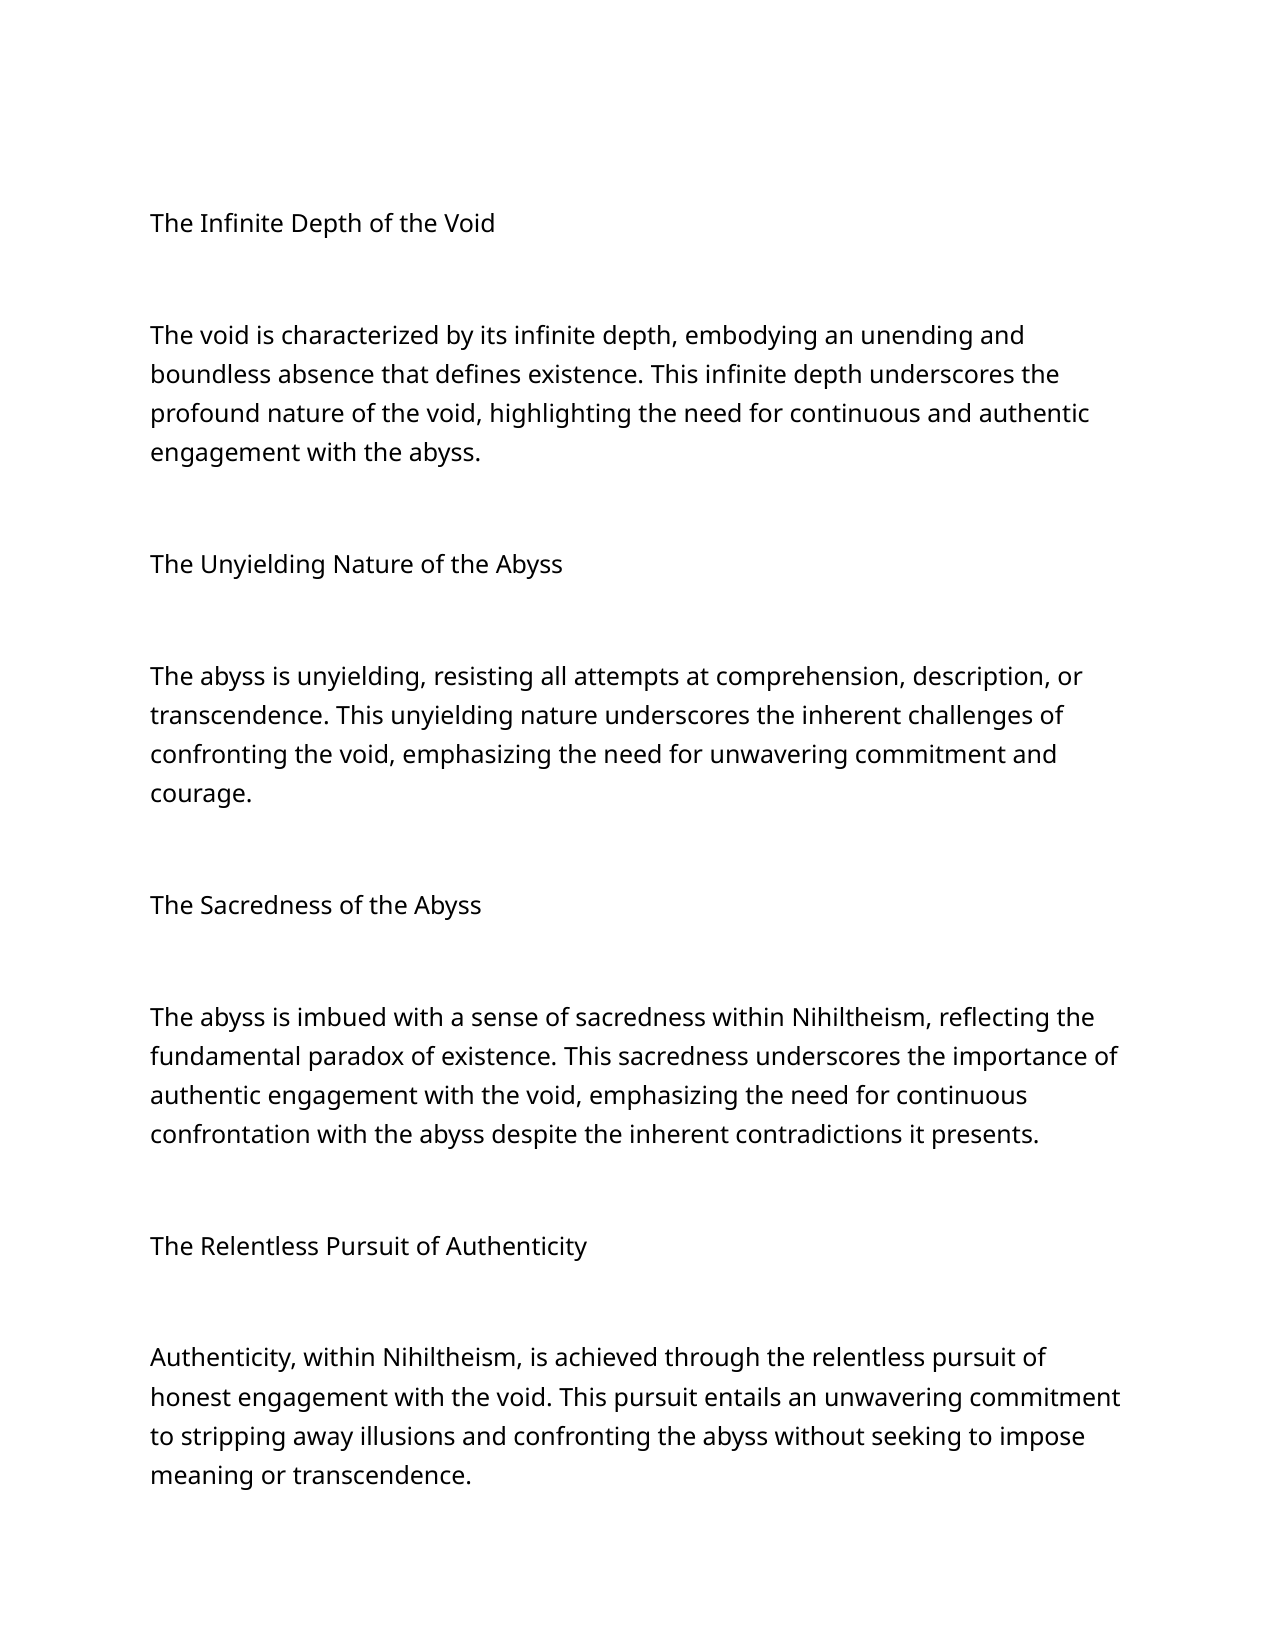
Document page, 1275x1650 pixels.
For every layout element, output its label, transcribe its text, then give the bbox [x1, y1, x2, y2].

text The Unyielding Nature of the Abyss [150, 547, 1125, 581]
text The Infinite Depth of the Void [150, 206, 1125, 240]
text Authenticity, within Nihiltheism, is achieved through the relentless pursuit of honest engagement with the void. This pursuit entails an unwavering commitment to stripping away illusions and confronting the abyss without seeking to impose meaning or transcendence. [150, 1340, 1125, 1492]
text The Relentless Pursuit of Authenticity [150, 1228, 1125, 1262]
text The abyss is unyielding, resisting all attempts at comprehension, description, or transcendence. This unyielding nature underscores the inherent challenges of confronting the void, emphasizing the need for unwavering commitment and courage. [150, 658, 1125, 810]
text The void is characterized by its infinite depth, embodying an unending and boundless absence that defines existence. This infinite depth underscores the profound nature of the void, highlighting the need for continuous and authentic engagement with the abyss. [150, 317, 1125, 469]
text The abyss is imbued with a sense of sacredness within Nihiltheism, reflecting the fundamental paradox of existence. This sacredness underscores the importance of authentic engagement with the void, emphasizing the need for continuous confrontation with the abyss despite the inherent contradictions it presents. [150, 999, 1125, 1151]
text The Sacredness of the Abyss [150, 887, 1125, 922]
